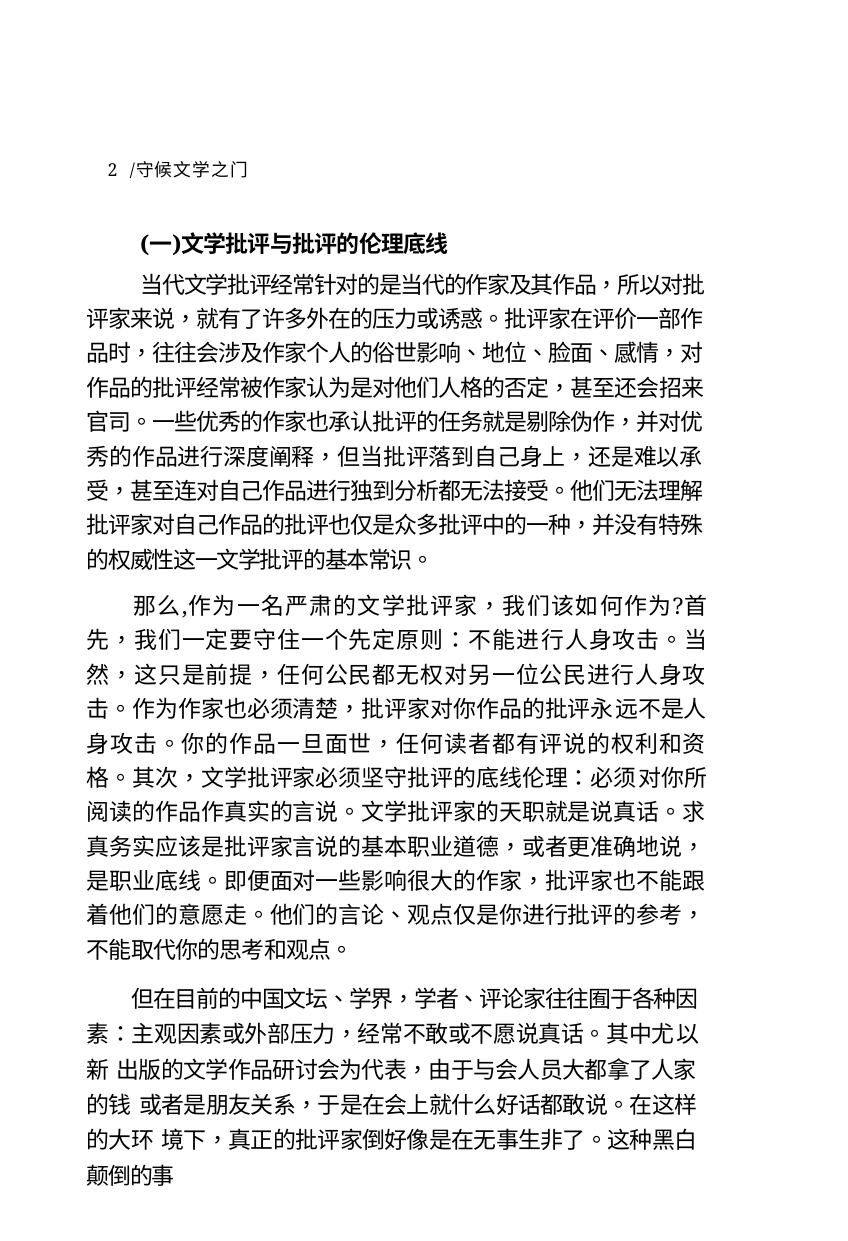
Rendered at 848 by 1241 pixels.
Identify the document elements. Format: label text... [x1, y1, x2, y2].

text 2 /守候文学之门 [107, 158, 721, 181]
text (一)文学批评与批评的伦理底线 [140, 230, 721, 259]
text 那么,作为一名严肃的文学批评家，我们该如何作为?首 先，我们一定要守住一个先定原则：不能进行人身攻击。当 然，这只是前提，任何公民都无权对另一位公民进行人身攻 击。作为作家也必须清楚，批评家对你作品的批评永远不是人 身攻击。你的作品一旦面世，任何读者都有评说的权利和资 格。其次，文学批评家必须坚守批评的底线伦理：必须对你所 阅读的作品作真实的言说。文学批评家的天职就是说真话。求 真务实应该是批评家言说的基本职业道德，或者更准确地说， 是职业底线。即便面对一些影响很大的作家，批评家也不能跟 着他们的意愿走。他们的言论、观点仅是你进行批评的参考， 不能取代你的思考和观点。 [86, 590, 707, 965]
text 当代文学批评经常针对的是当代的作家及其作品，所以对批 评家来说，就有了许多外在的压力或诱惑。批评家在评价一部作 品时，往往会涉及作家个人的俗世影响、地位、脸面、感情，对 作品的批评经常被作家认为是对他们人格的否定，甚至还会招来 官司。一些优秀的作家也承认批评的任务就是剔除伪作，并对优 秀的作品进行深度阐释，但当批评落到自己身上，还是难以承 受，甚至连对自己作品进行独到分析都无法接受。他们无法理解 批评家对自己作品的批评也仅是众多批评中的一种，并没有特殊 的权威性这一文学批评的基本常识。 [86, 269, 705, 575]
text 但在目前的中国文坛、学界，学者、评论家往往囿于各种因 素：主观因素或外部压力，经常不敢或不愿说真话。其中尤以新 出版的文学作品研讨会为代表，由于与会人员大都拿了人家的钱 或者是朋友关系，于是在会上就什么好话都敢说。在这样的大环 境下，真正的批评家倒好像是在无事生非了。这种黑白颠倒的事 [86, 983, 699, 1191]
